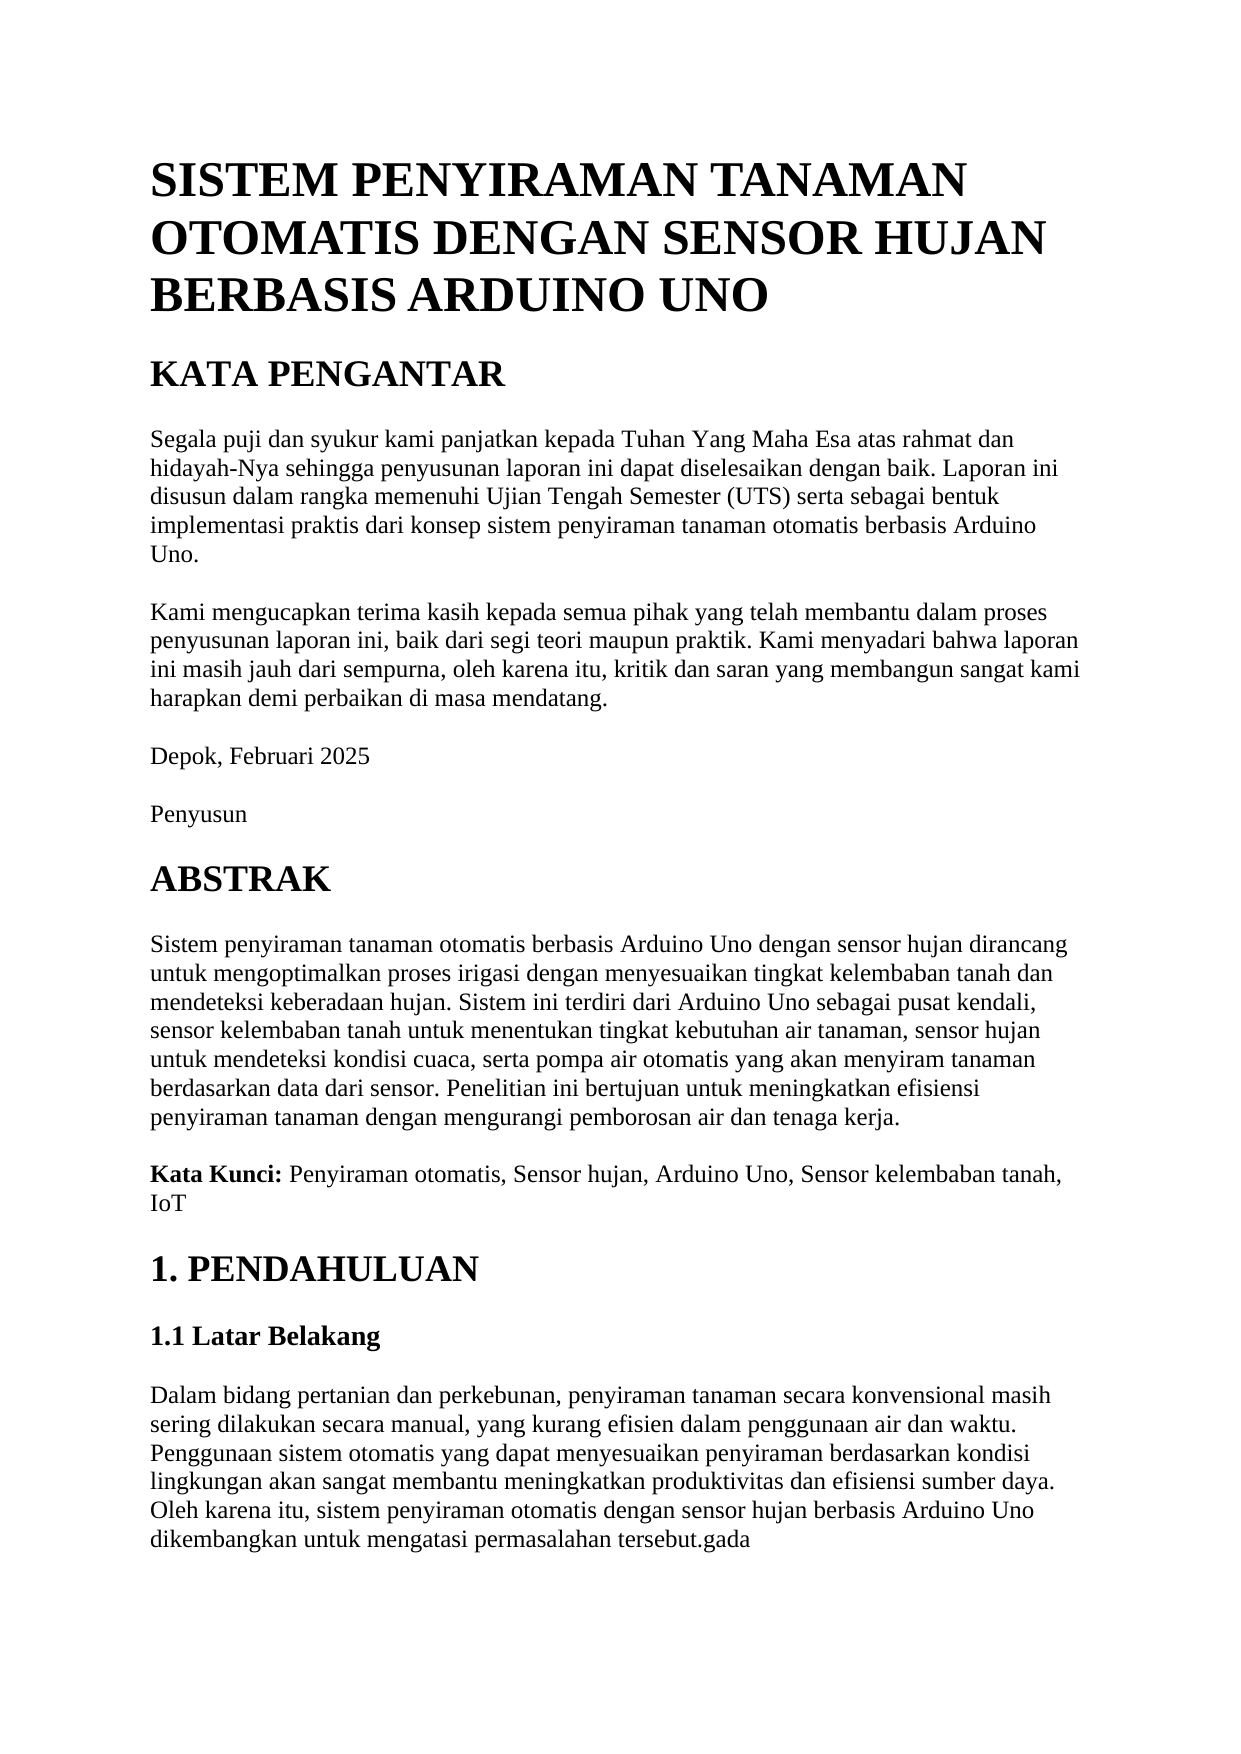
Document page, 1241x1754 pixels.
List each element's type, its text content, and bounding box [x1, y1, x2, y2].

text Dalam bidang pertanian dan perkebunan, penyiraman tanaman secara konvensional masih sering dilakukan secara manual, yang kurang efisien dalam penggunaan air dan waktu. Penggunaan sistem otomatis yang dapat menyesuaikan penyiraman berdasarkan kondisi lingkungan akan sangat membantu meningkatkan produktivitas dan efisiensi sumber daya. Oleh karena itu, sistem penyiraman otomatis dengan sensor hujan berbasis Arduino Uno dikembangkan untuk mengatasi permasalahan tersebut.gada [150, 1380, 1090, 1553]
text 1. PENDAHULUAN [150, 1246, 1090, 1289]
text ABSTRAK [150, 857, 1090, 900]
text SISTEM PENYIRAMAN TANAMAN OTOMATIS DENGAN SENSOR HUJAN BERBASIS ARDUINO UNO [150, 150, 1090, 322]
text Kami mengucapkan terima kasih kepada semua pihak yang telah membantu dalam proses penyusunan laporan ini, baik dari segi teori maupun praktik. Kami menyadari bahwa laporan ini masih jauh dari sempurna, oleh karena itu, kritik dan saran yang membangun sangat kami harapkan demi perbaikan di masa mendatang. [150, 597, 1090, 712]
text Penyusun [150, 799, 1090, 828]
text Sistem penyiraman tanaman otomatis berbasis Arduino Uno dengan sensor hujan dirancang untuk mengoptimalkan proses irigasi dengan menyesuaikan tingkat kelembaban tanah dan mendeteksi keberadaan hujan. Sistem ini terdiri dari Arduino Uno sebagai pusat kendali, sensor kelembaban tanah untuk menentukan tingkat kebutuhan air tanaman, sensor hujan untuk mendeteksi kondisi cuaca, serta pompa air otomatis yang akan menyiram tanaman berdasarkan data dari sensor. Penelitian ini bertujuan untuk meningkatkan efisiensi penyiraman tanaman dengan mengurangi pemborosan air dan tenaga kerja. [150, 929, 1090, 1130]
text Depok, Februari 2025 [150, 741, 1090, 770]
text KATA PENGANTAR [150, 352, 1090, 395]
text Segala puji dan syukur kami panjatkan kepada Tuhan Yang Maha Esa atas rahmat dan hidayah-Nya sehingga penyusunan laporan ini dapat diselesaikan dengan baik. Laporan ini disusun dalam rangka memenuhi Ujian Tengah Semester (UTS) serta sebagai bentuk implementasi praktis dari konsep sistem penyiraman tanaman otomatis berbasis Arduino Uno. [150, 424, 1090, 568]
text 1.1 Latar Belakang [150, 1318, 1090, 1351]
text Kata Kunci: Penyiraman otomatis, Sensor hujan, Arduino Uno, Sensor kelembaban tanah, IoT [150, 1159, 1090, 1217]
